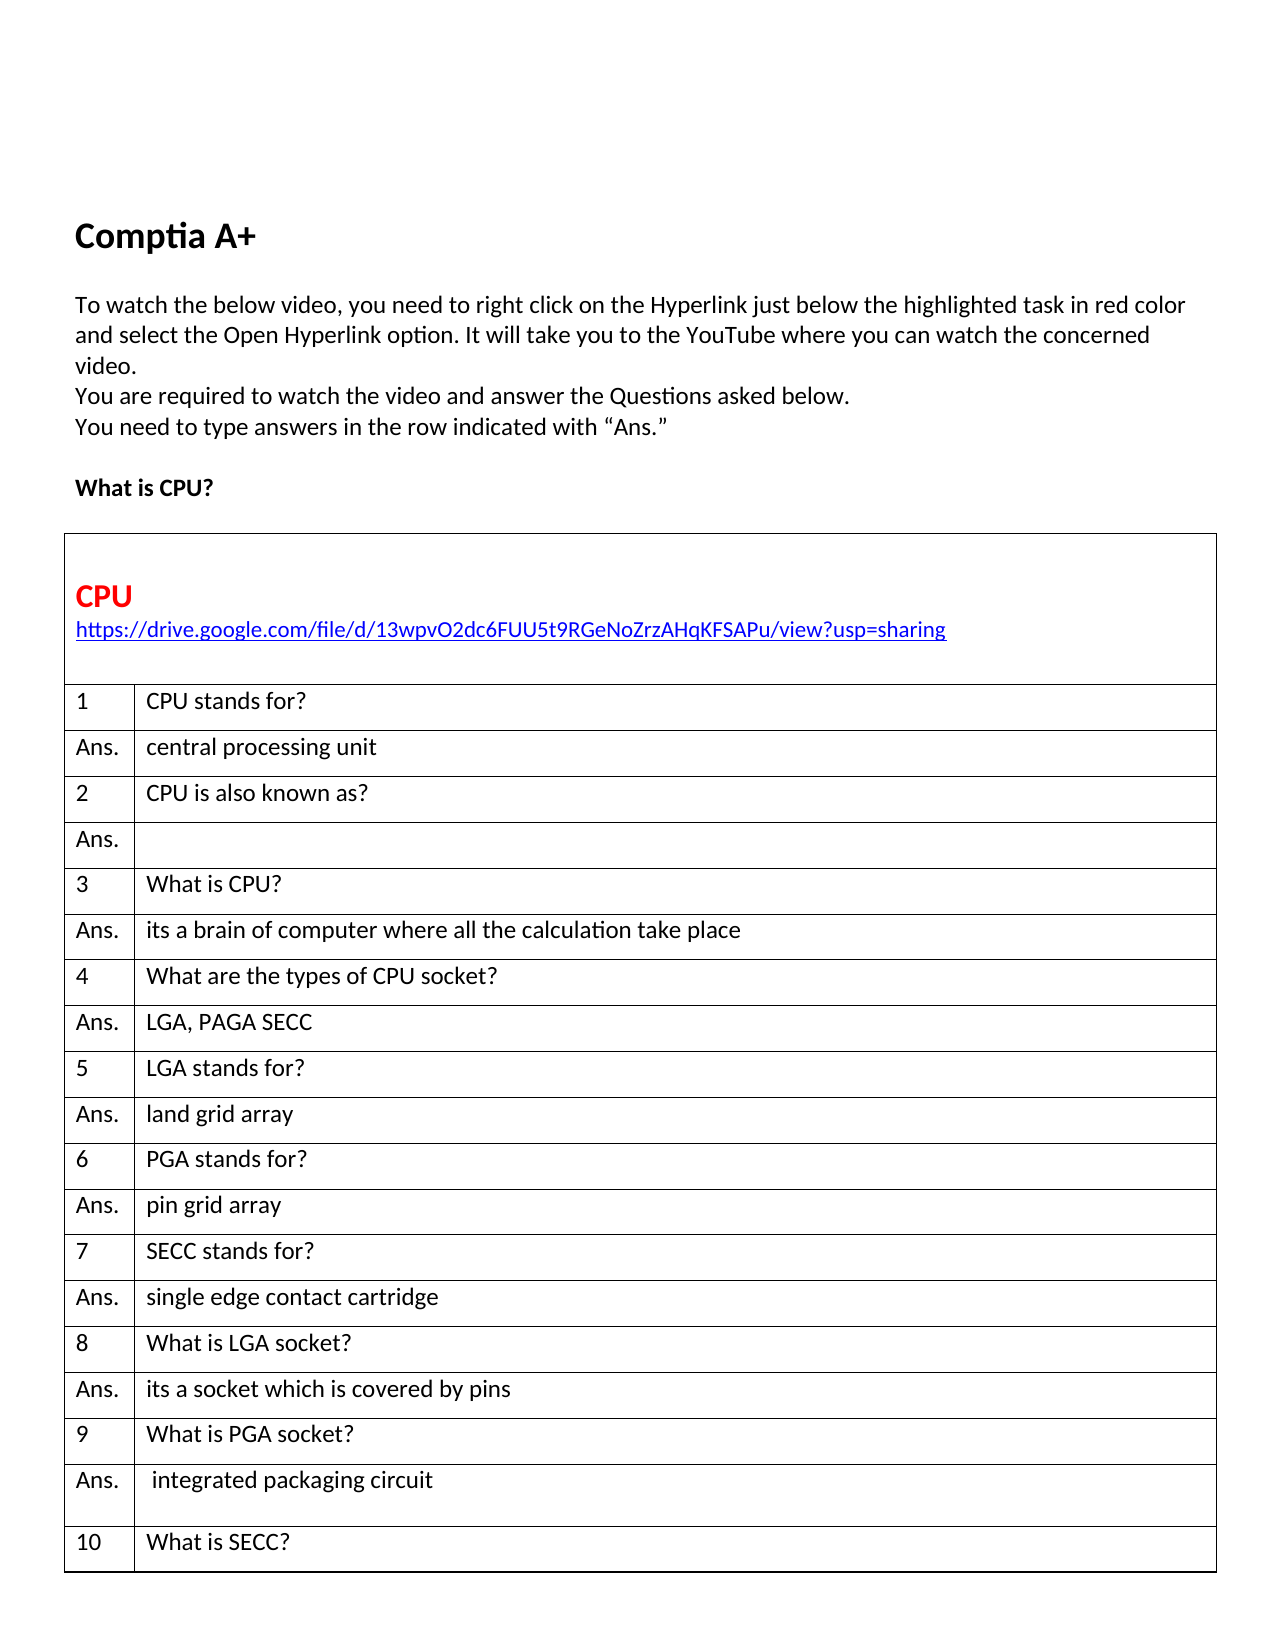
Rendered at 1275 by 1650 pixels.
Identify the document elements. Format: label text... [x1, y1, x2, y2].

table_cell Ans. [65, 1281, 134, 1326]
table_cell 5 [65, 1052, 134, 1097]
table_cell Ans. [65, 731, 134, 776]
table_cell [135, 823, 1216, 868]
table_cell Ans. [65, 915, 134, 959]
table_header CPU https://drive.google.com/file/d/13wpvO2dc6FUU5t9RGeNoZrzAHqKFSAPu/view?usp=sharing [65, 534, 1216, 684]
table_cell single edge contact cartridge [135, 1281, 1216, 1326]
table_cell CPU is also known as? [135, 777, 1216, 822]
table_cell integrated packaging circuit [135, 1465, 1216, 1526]
text To watch the below video, you need to right click on the Hyperlink just below the highlighted task in red color and select the Open Hyperlink option. It will take you to the YouTube where you can watch the concerned video. [75, 289, 1200, 380]
table_cell SECC stands for? [135, 1235, 1216, 1280]
text What is CPU? [75, 472, 1200, 502]
table_cell 4 [65, 960, 134, 1005]
table_cell its a socket which is covered by pins [135, 1373, 1216, 1418]
table_cell its a brain of computer where all the calculation take place [135, 915, 1216, 959]
text You are required to watch the video and answer the Questions asked below. [75, 380, 1200, 411]
table_cell 10 [65, 1527, 134, 1571]
table_cell Ans. [65, 1373, 134, 1418]
table_cell LGA stands for? [135, 1052, 1216, 1097]
table_cell LGA, PAGA SECC [135, 1006, 1216, 1051]
table_cell Ans. [65, 1465, 134, 1526]
table_cell 2 [65, 777, 134, 822]
table_cell CPU stands for? [135, 685, 1216, 730]
table_cell 6 [65, 1144, 134, 1188]
table_cell Ans. [65, 1006, 134, 1051]
table_cell PGA stands for? [135, 1144, 1216, 1188]
table_cell Ans. [65, 1098, 134, 1143]
table_cell What are the types of CPU socket? [135, 960, 1216, 1005]
table_cell Ans. [65, 823, 134, 868]
table_cell What is SECC? [135, 1527, 1216, 1571]
table_cell 8 [65, 1327, 134, 1372]
table_cell pin grid array [135, 1190, 1216, 1234]
table_cell 9 [65, 1419, 134, 1463]
text You need to type answers in the row indicated with “Ans.” [75, 411, 1200, 441]
table_cell land grid array [135, 1098, 1216, 1143]
table_cell central processing unit [135, 731, 1216, 776]
table_cell 3 [65, 869, 134, 913]
table_cell What is CPU? [135, 869, 1216, 913]
table_cell 1 [65, 685, 134, 730]
table_cell What is LGA socket? [135, 1327, 1216, 1372]
table_cell Ans. [65, 1190, 134, 1234]
table_cell What is PGA socket? [135, 1419, 1216, 1463]
text Comptia A+ [75, 212, 1200, 258]
table_cell 7 [65, 1235, 134, 1280]
